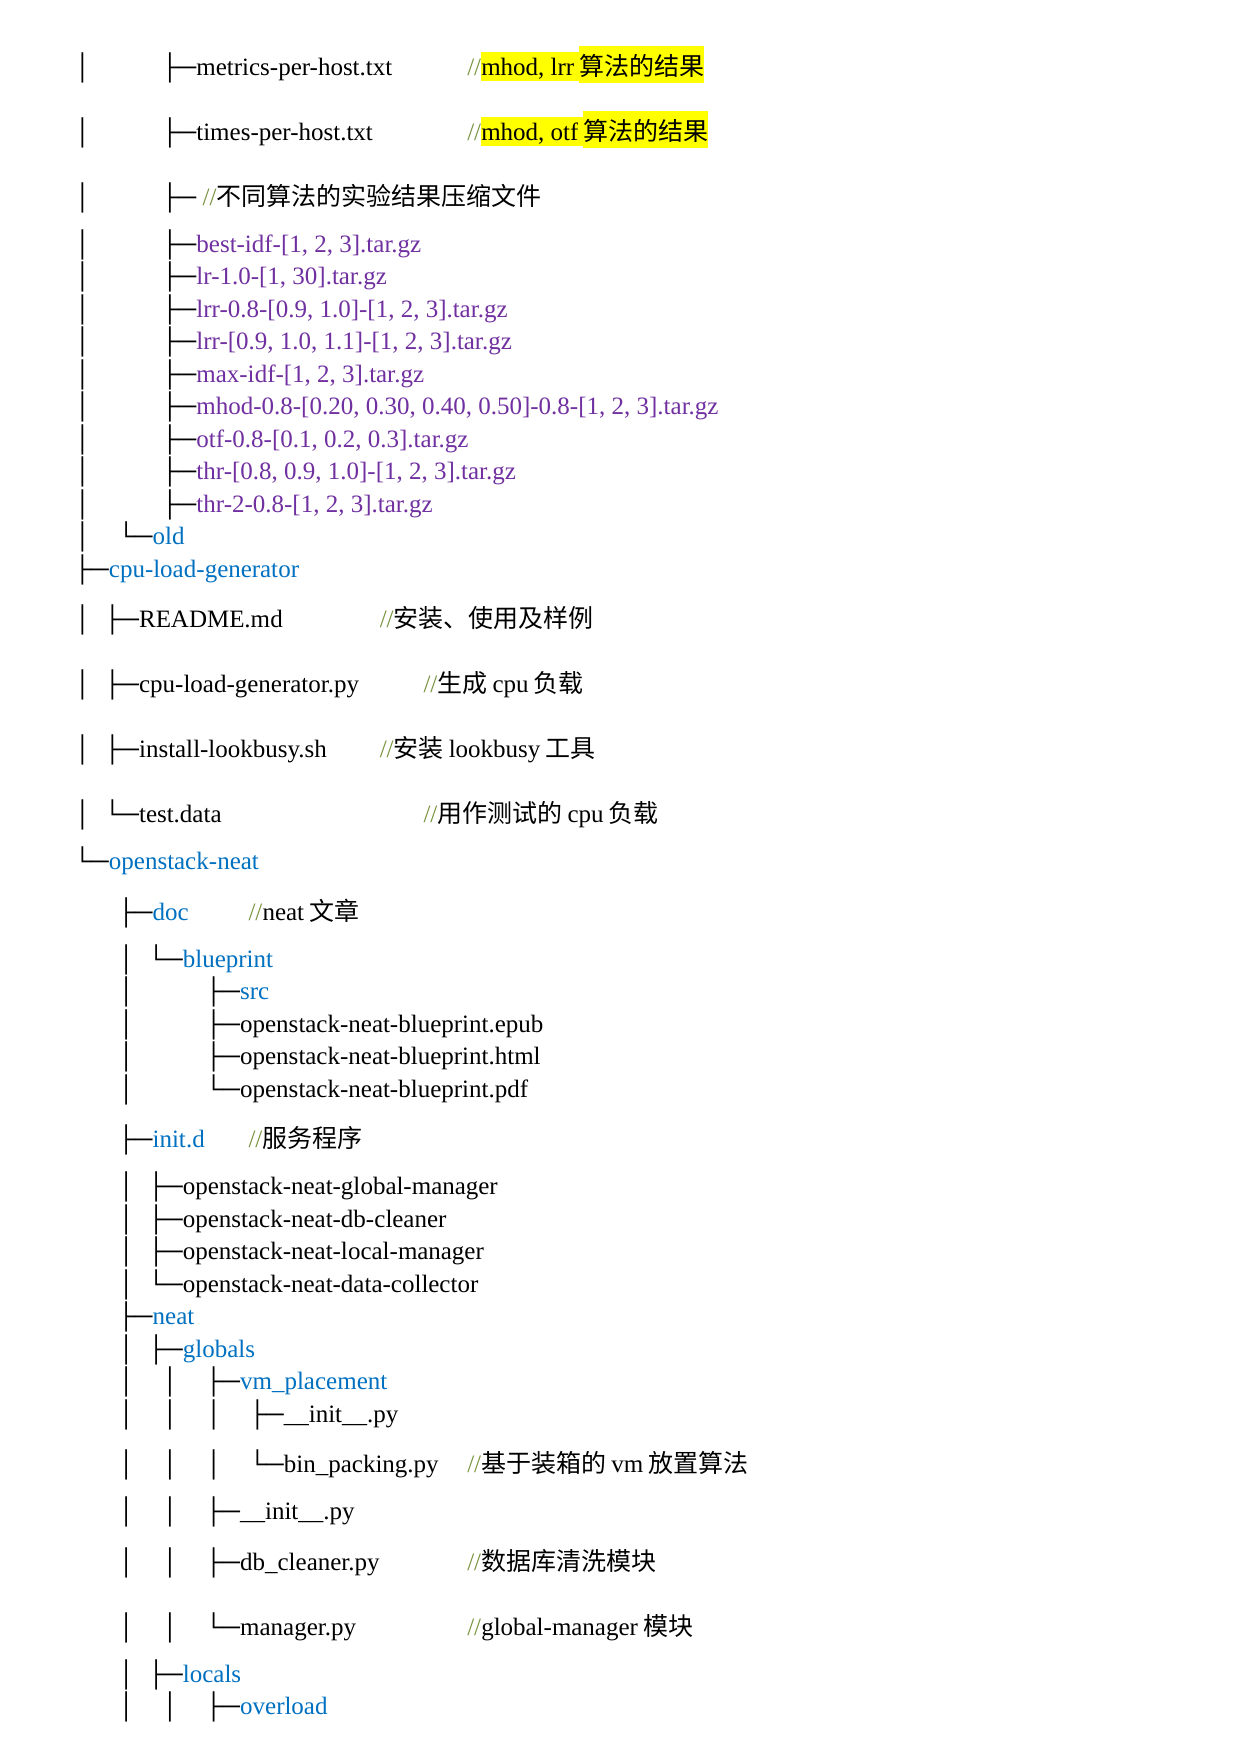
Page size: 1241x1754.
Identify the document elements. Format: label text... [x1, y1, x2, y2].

text │ ├─max-idf-[1, 2, 3].tar.gz [29, 357, 1211, 389]
text │ ├─metrics-per-host.txt //mhod, lrr算法的结果 [29, 32, 1211, 97]
text │ │ ├─db_cleaner.py //数据库清洗模块 [73, 1527, 1211, 1592]
text │ └─openstack-neat-data-collector [73, 1267, 1211, 1299]
text │ ├─otf-0.8-[0.1, 0.2, 0.3].tar.gz [29, 422, 1211, 454]
text │ │ │ ├─__init__.py [73, 1397, 1211, 1429]
text │ │ ├─overload [73, 1689, 1211, 1722]
text │ ├─install-lookbusy.sh //安装lookbusy工具 [29, 714, 1211, 779]
text │ ├─cpu-load-generator.py //生成cpu负载 [29, 649, 1211, 714]
text │ ├─ //不同算法的实验结果压缩文件 [29, 162, 1211, 227]
text │ ├─best-idf-[1, 2, 3].tar.gz [29, 227, 1211, 259]
text │ ├─README.md //安装、使用及样例 [29, 584, 1211, 649]
text │ ├─thr-[0.8, 0.9, 1.0]-[1, 2, 3].tar.gz [29, 454, 1211, 487]
text │ │ ├─__init__.py [73, 1494, 1211, 1527]
text │ ├─src [29, 974, 1211, 1007]
text │ ├─openstack-neat-blueprint.epub [73, 1007, 1211, 1039]
text │ ├─openstack-neat-blueprint.html [73, 1039, 1211, 1072]
text │ ├─openstack-neat-global-manager [73, 1169, 1211, 1202]
text │ └─old [29, 519, 1211, 552]
text │ ├─lr-1.0-[1, 30].tar.gz [29, 259, 1211, 292]
text │ ├─thr-2-0.8-[1, 2, 3].tar.gz [29, 487, 1211, 519]
text │ │ │ └─bin_packing.py //基于装箱的vm放置算法 [73, 1429, 1211, 1494]
text ├─init.d //服务程序 [73, 1104, 1211, 1169]
text └─openstack-neat [29, 844, 1211, 877]
text │ ├─times-per-host.txt //mhod, otf算法的结果 [29, 97, 1211, 162]
text │ ├─lrr-0.8-[0.9, 1.0]-[1, 2, 3].tar.gz [29, 292, 1211, 324]
text │ ├─lrr-[0.9, 1.0, 1.1]-[1, 2, 3].tar.gz [29, 324, 1211, 357]
text │ ├─globals [73, 1332, 1211, 1364]
text │ └─openstack-neat-blueprint.pdf [29, 1072, 1211, 1104]
text │ └─blueprint [29, 942, 1211, 974]
text │ ├─mhod-0.8-[0.20, 0.30, 0.40, 0.50]-0.8-[1, 2, 3].tar.gz [29, 389, 1211, 422]
text │ │ ├─vm_placement [73, 1364, 1211, 1397]
text │ ├─locals [73, 1657, 1211, 1689]
text │ │ └─manager.py //global-manager模块 [73, 1592, 1211, 1657]
text ├─cpu-load-generator [29, 552, 1211, 584]
text ├─doc //neat文章 [29, 877, 1211, 942]
text │ └─test.data //用作测试的cpu负载 [29, 779, 1211, 844]
text ├─neat [73, 1299, 1211, 1332]
text │ ├─openstack-neat-db-cleaner [73, 1202, 1211, 1234]
text │ ├─openstack-neat-local-manager [73, 1234, 1211, 1267]
